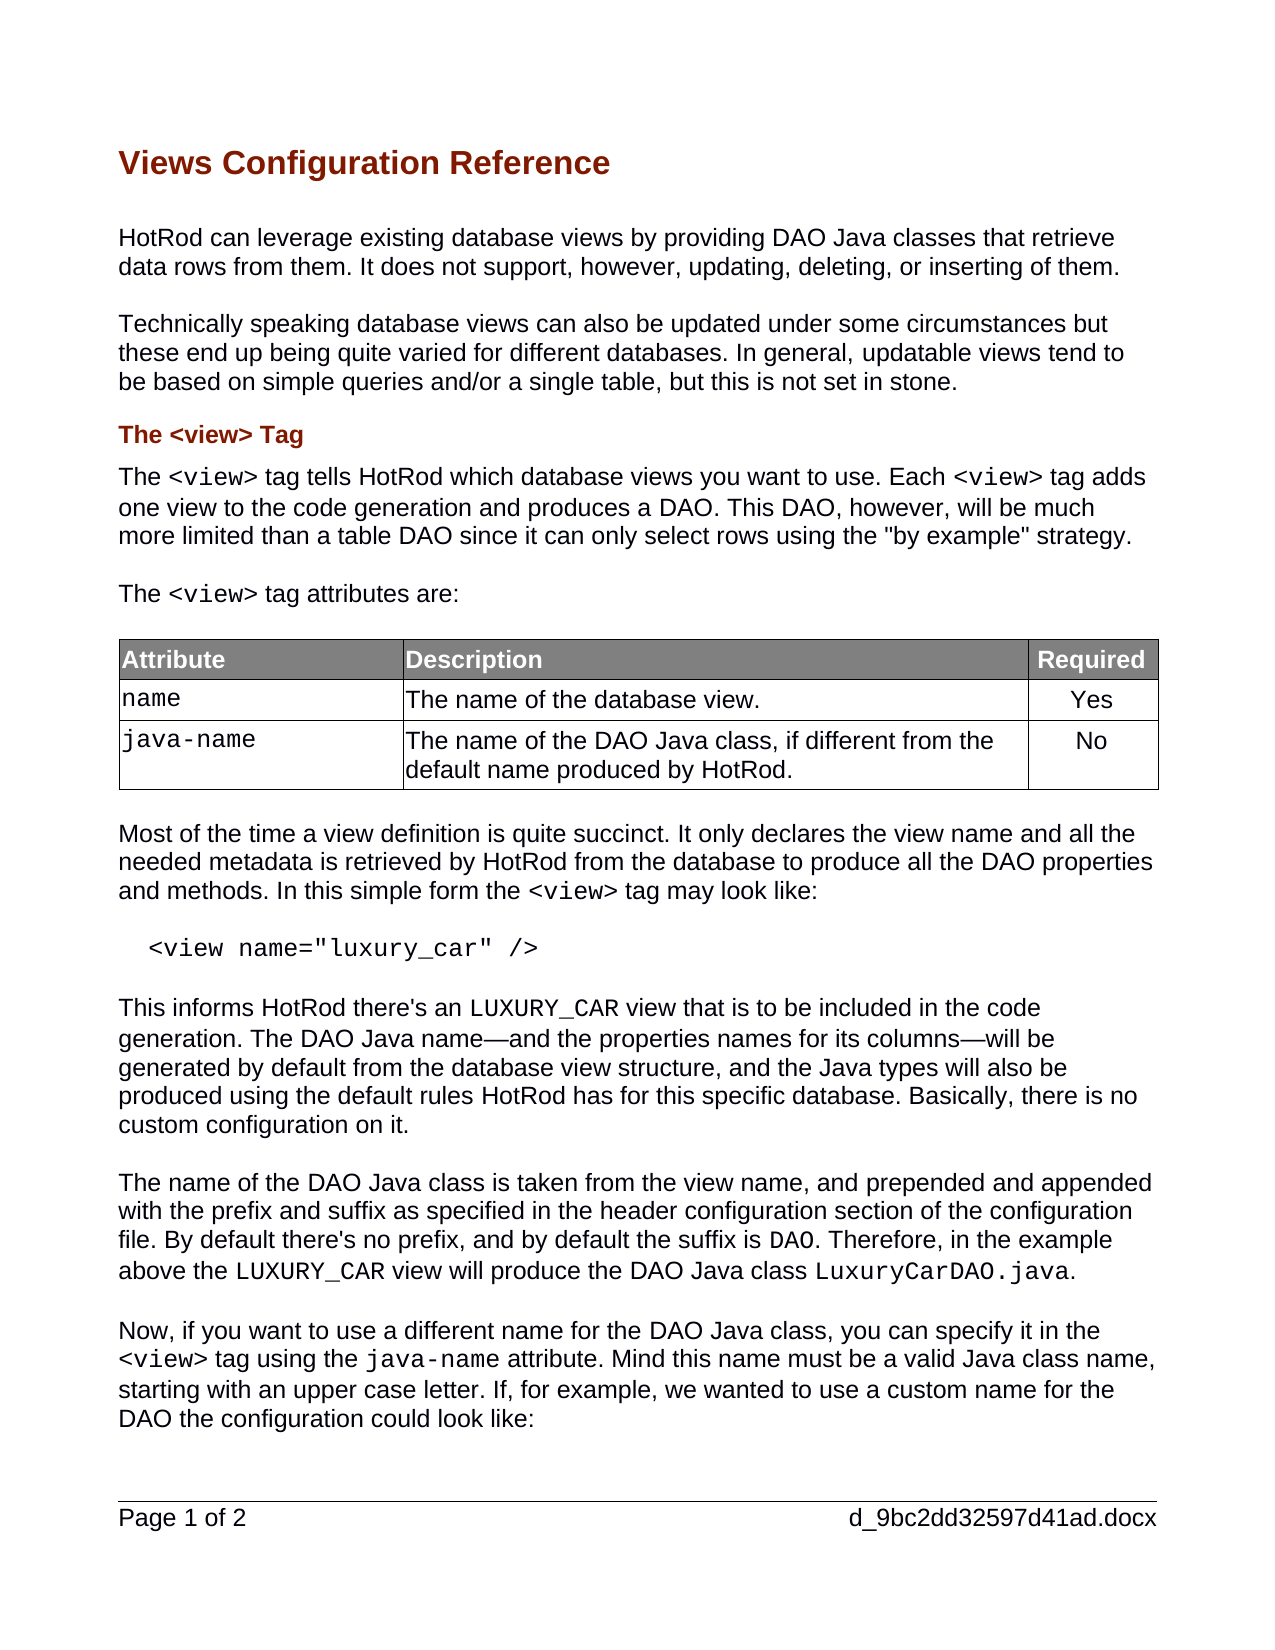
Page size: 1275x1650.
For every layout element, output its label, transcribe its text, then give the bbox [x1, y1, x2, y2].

table_cell java-name [120, 721, 403, 789]
text The name of the DAO Java class is taken from the view name, and prepended and appended with the prefix and suffix as specified in the header configuration section of the configuration file. By default there's no prefix, and by default the suffix is DAO. Therefore, in the example above the LUXURY_CAR view will produce the DAO Java class LuxuryCarDAO.java. [118, 1168, 1157, 1287]
text Most of the time a view definition is quite succinct. It only declares the view name and all the needed metadata is retrieved by HotRod from the database to produce all the DAO properties and methods. In this simple form the <view> tag may look like: [118, 819, 1157, 907]
text Technically speaking database views can also be updated under some circumstances but these end up being quite varied for different databases. In general, updatable views tend to be based on simple queries and/or a single table, but this is not set in stone. [118, 309, 1157, 395]
text <view name="luxury_car" /> [118, 936, 1157, 964]
subtitle Views Configuration Reference [118, 143, 1157, 182]
subtitle The <view> Tag [118, 420, 1157, 449]
text This informs HotRod there's an LUXURY_CAR view that is to be included in the code generation. The DAO Java name—and the properties names for its columns—will be generated by default from the database view structure, and the Java types will also be produced using the default rules HotRod has for this specific database. Basically, there is no custom configuration on it. [118, 993, 1157, 1139]
table_cell The name of the database view. [404, 680, 1028, 720]
text The <view> tag attributes are: [118, 579, 1157, 610]
table_header Required [1029, 640, 1158, 679]
table_cell No [1029, 721, 1158, 789]
table_cell name [120, 680, 403, 720]
text HotRod can leverage existing database views by providing DAO Java classes that retrieve data rows from them. It does not support, however, updating, deleting, or inserting of them. [118, 223, 1157, 280]
table_cell The name of the DAO Java class, if different from the default name produced by HotRod. [404, 721, 1028, 789]
table_header Attribute [120, 640, 403, 679]
table_cell Yes [1029, 680, 1158, 720]
table_header Description [404, 640, 1028, 679]
text Now, if you want to use a different name for the DAO Java class, you can specify it in the <view> tag using the java-name attribute. Mind this name must be a valid Java class name, starting with an upper case letter. If, for example, we wanted to use a custom name for the DAO the configuration could look like: [118, 1316, 1157, 1433]
text The <view> tag tells HotRod which database views you want to use. Each <view> tag adds one view to the code generation and produces a DAO. This DAO, however, will be much more limited than a table DAO since it can only select rows using the "by example" strategy. [118, 462, 1157, 550]
